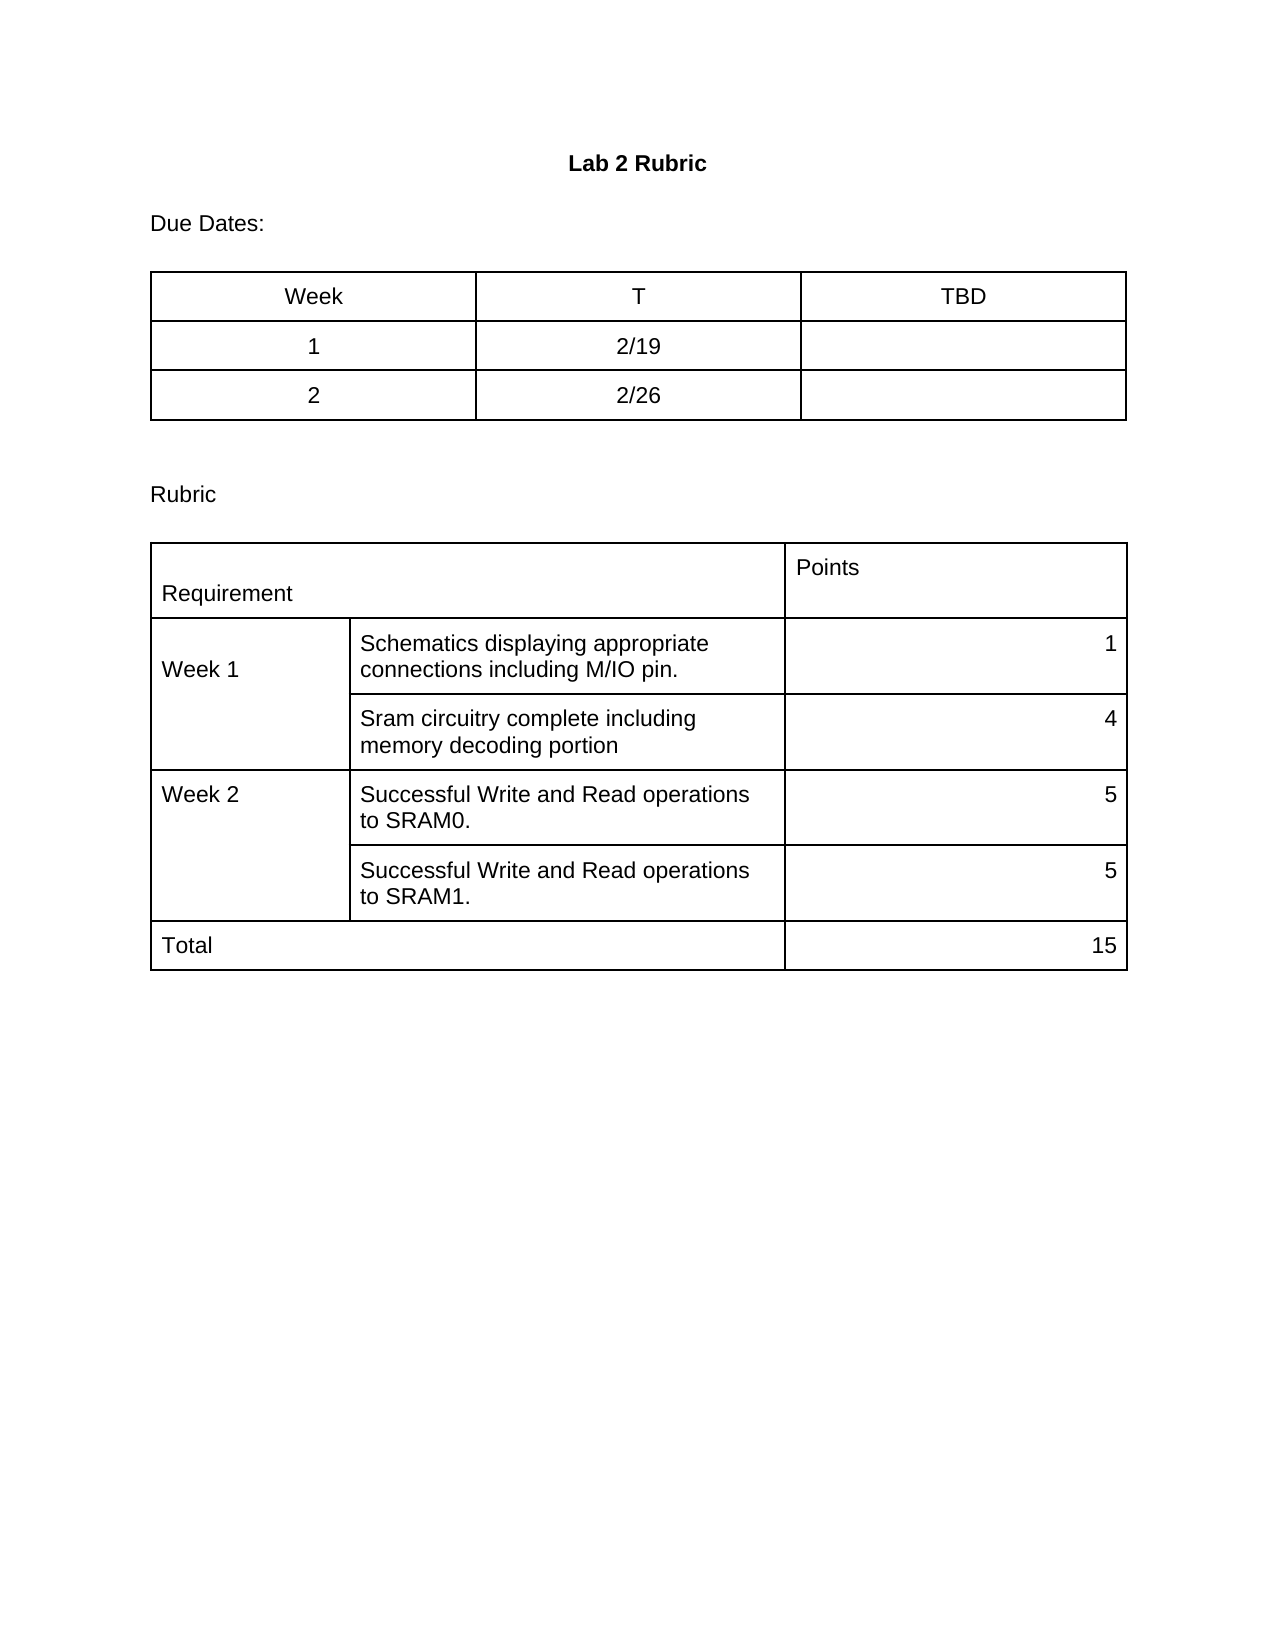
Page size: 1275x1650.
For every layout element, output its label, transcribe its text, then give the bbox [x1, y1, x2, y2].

table_cell 1 [786, 619, 1126, 693]
table_cell 5 [786, 771, 1126, 844]
table_header Week [152, 273, 475, 320]
table_cell 1 [152, 322, 475, 369]
table_header TBD [802, 273, 1125, 320]
table_cell 4 [786, 695, 1126, 768]
table_cell [802, 322, 1125, 369]
table_cell Successful Write and Read operations to SRAM0. [351, 771, 784, 844]
table_cell Successful Write and Read operations to SRAM1. [351, 846, 784, 920]
table_cell Total [152, 922, 784, 969]
table_cell 5 [786, 846, 1126, 920]
table_cell [802, 371, 1125, 419]
table_cell 15 [786, 922, 1126, 969]
table_header Points [786, 544, 1126, 617]
table_header T [477, 273, 800, 320]
table_cell Week 2 [152, 771, 349, 920]
table_cell 2/19 [477, 322, 800, 369]
table_cell Schematics displaying appropriate connections including M/IO pin. [351, 619, 784, 693]
table_cell 2/26 [477, 371, 800, 419]
text Rubric [150, 481, 1125, 507]
text Due Dates: [150, 210, 1125, 237]
table_header Requirement [152, 544, 784, 617]
table_cell Week 1 [152, 619, 349, 768]
table_cell Sram circuitry complete including memory decoding portion [351, 695, 784, 768]
text Lab 2 Rubric [150, 150, 1125, 176]
table_cell 2 [152, 371, 475, 419]
